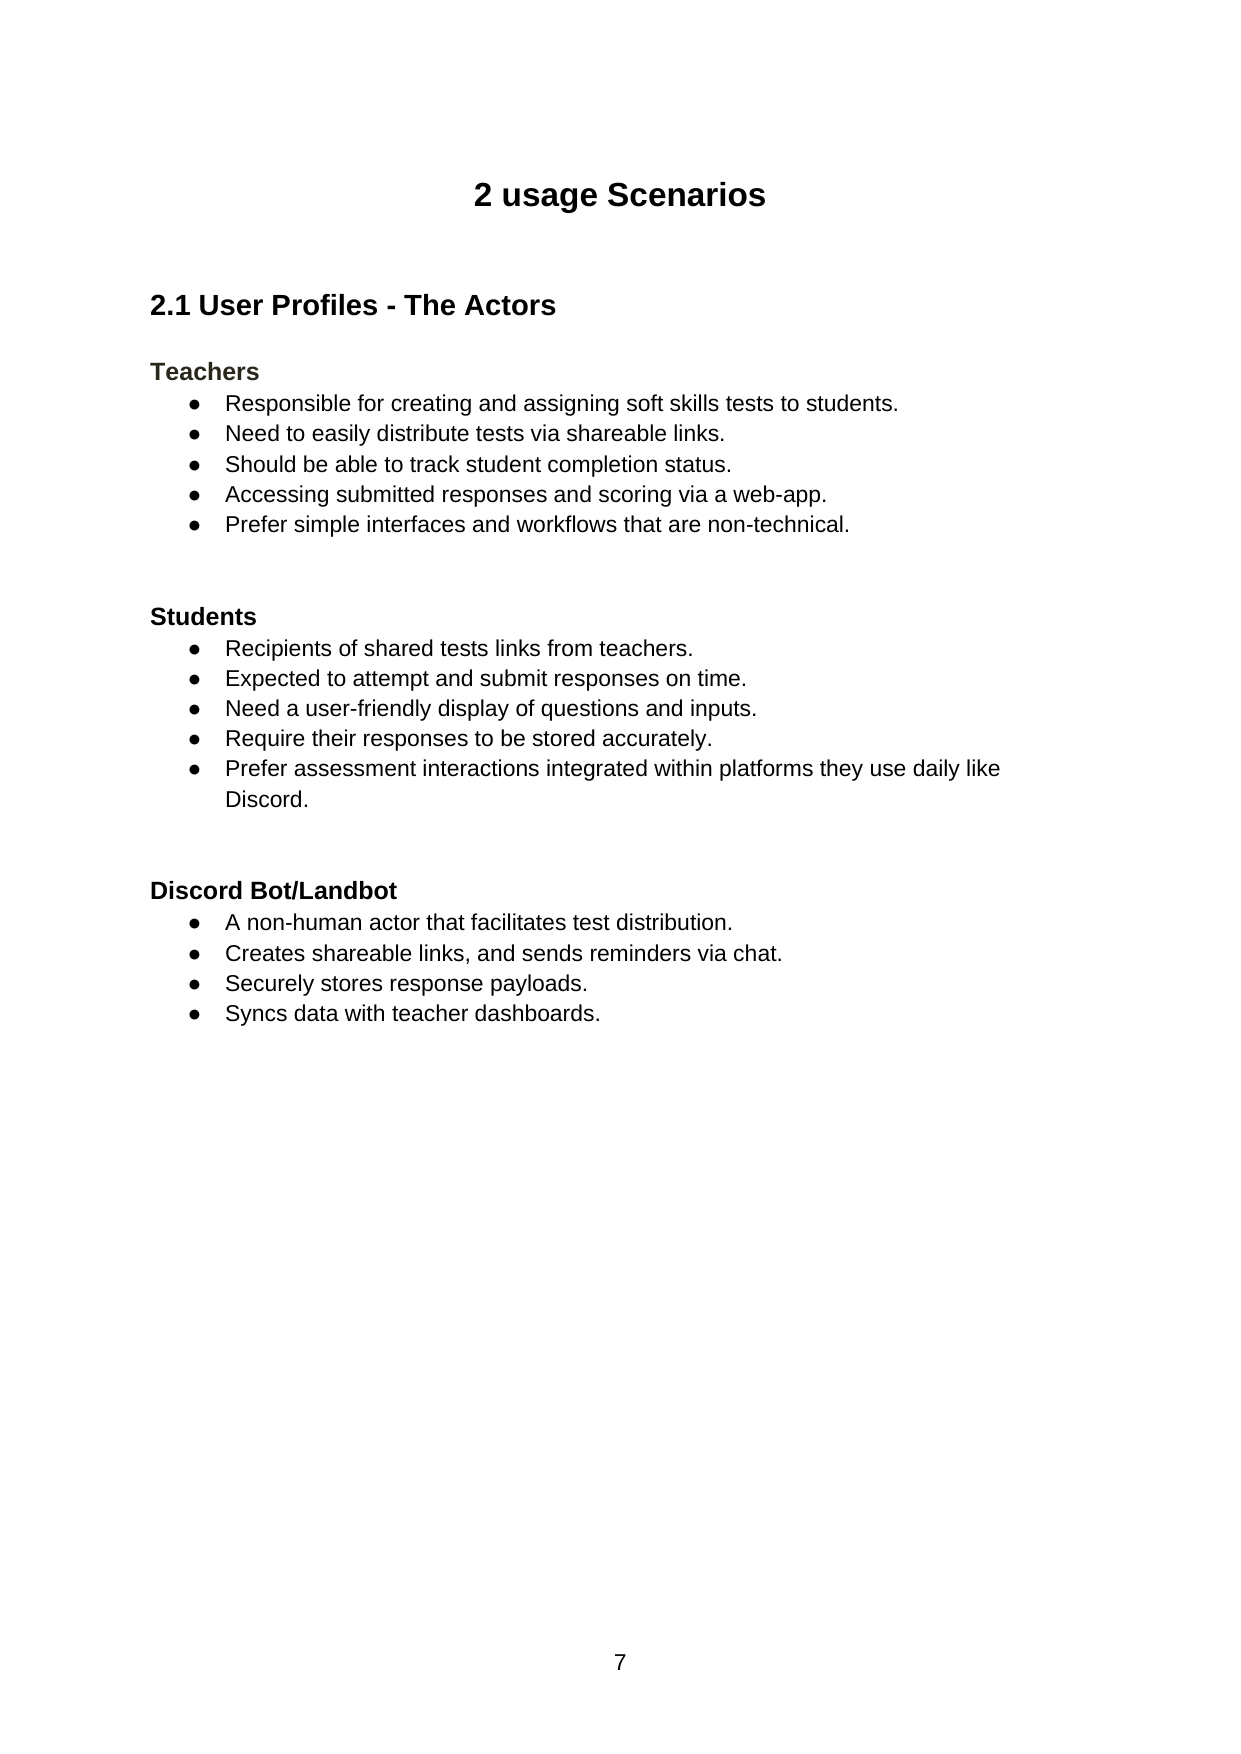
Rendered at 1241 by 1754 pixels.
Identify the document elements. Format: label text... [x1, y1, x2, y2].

subtitle Require their responses to be stored accurately. [187, 725, 1090, 752]
list Responsible for creating and assigning soft skills tests to students. [187, 390, 1090, 416]
text Teachers [150, 357, 1090, 386]
subtitle Prefer assessment interactions integrated within platforms they use daily like Discord. [187, 755, 1090, 812]
subtitle Expected to attempt and submit responses on time. [187, 665, 1090, 691]
subtitle Recipients of shared tests links from teachers. [187, 634, 1090, 661]
subtitle Should be able to track student completion status. [187, 451, 1090, 477]
subtitle Discord Bot/Landbot [150, 876, 1090, 905]
subtitle 2 usage Scenarios [150, 175, 1090, 213]
subtitle Need a user-friendly display of questions and inputs. [187, 695, 1090, 721]
subtitle Syncs data with teacher dashboards. [187, 1000, 1090, 1026]
subtitle Creates shareable links, and sends reminders via chat. [187, 939, 1090, 966]
subtitle Students [150, 602, 1090, 630]
subtitle 2.1 User Profiles - The Actors [150, 288, 1090, 322]
subtitle Prefer simple interfaces and workflows that are non-technical. [187, 511, 1090, 537]
subtitle Need to easily distribute tests via shareable links. [187, 420, 1090, 447]
subtitle Securely stores response payloads. [187, 970, 1090, 996]
subtitle Accessing submitted responses and scoring via a web-app. [187, 481, 1090, 507]
subtitle A non-human actor that facilitates test distribution. [187, 909, 1090, 936]
